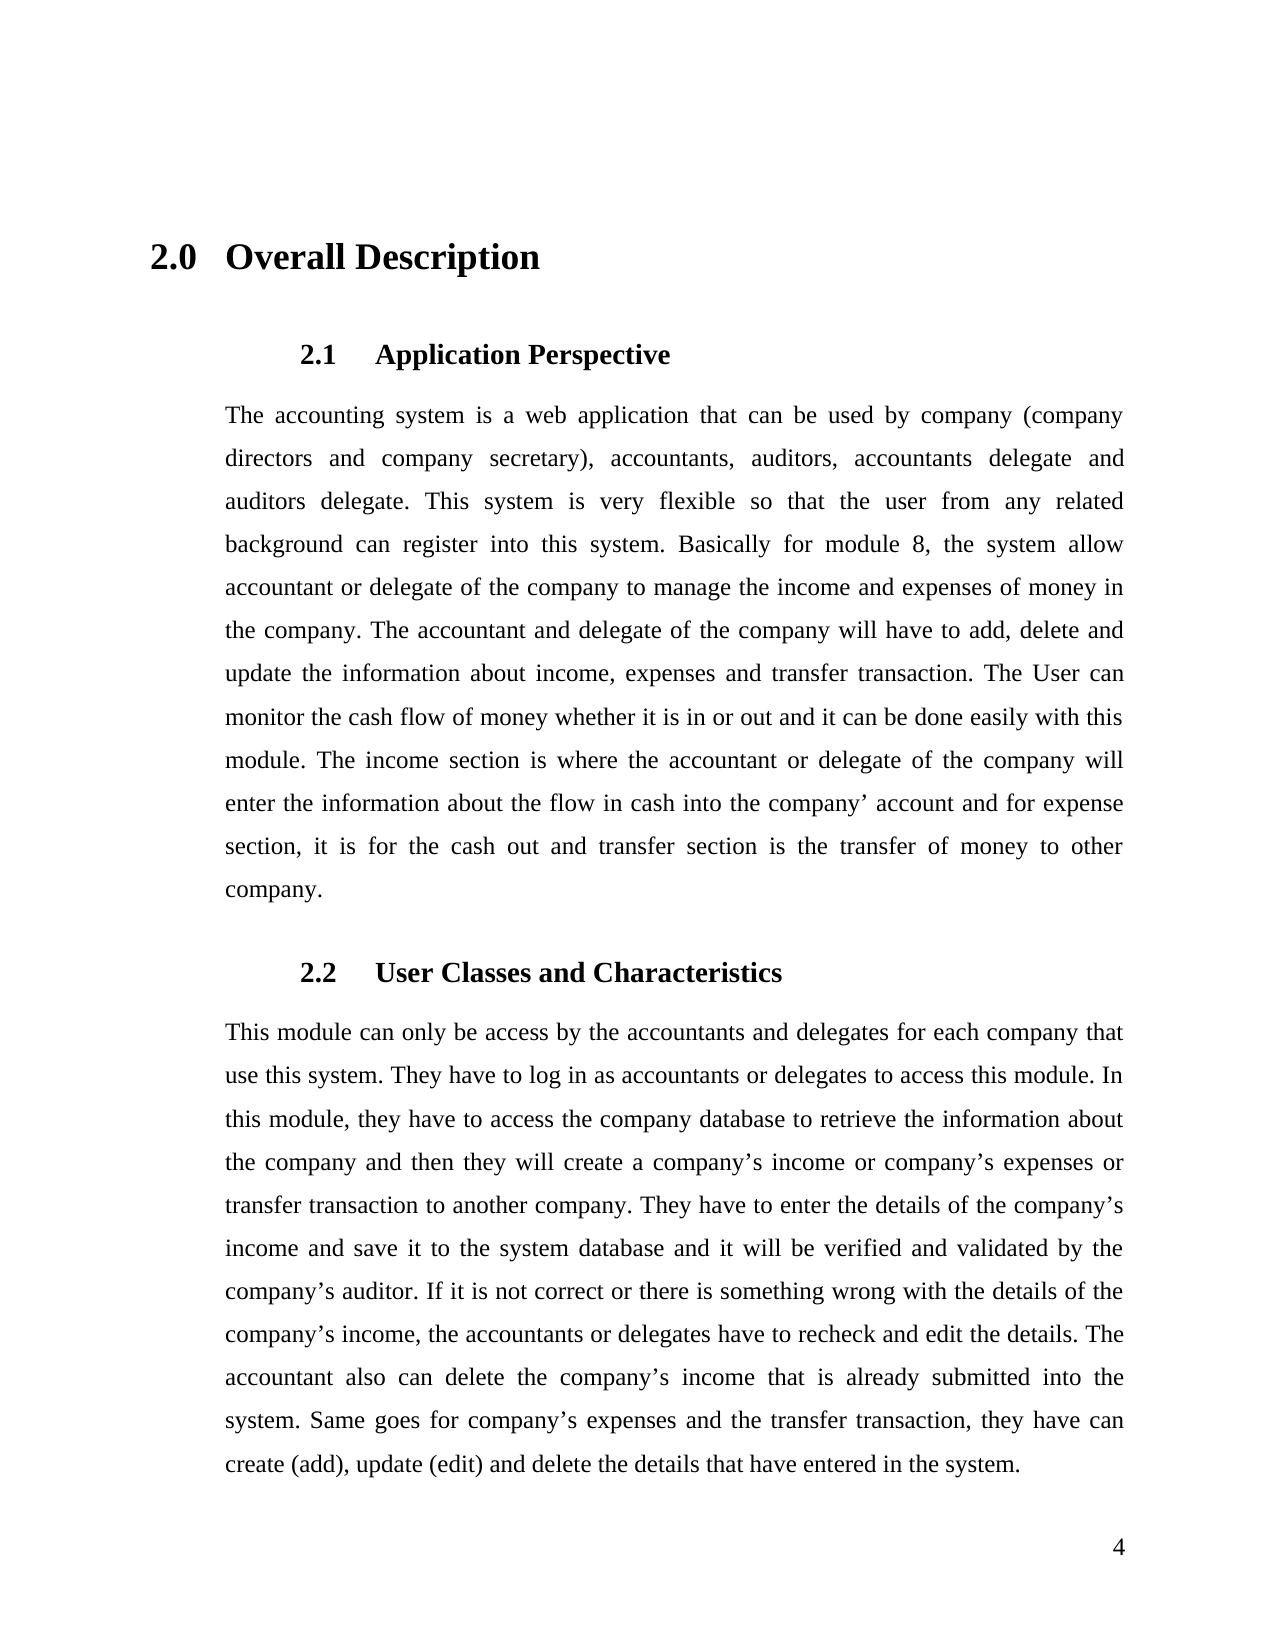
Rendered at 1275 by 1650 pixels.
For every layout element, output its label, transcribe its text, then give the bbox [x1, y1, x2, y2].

text The accounting system is a web application that can be used by company (company directors and company secretary), accountants, auditors, accountants delegate and auditors delegate. This system is very flexible so that the user from any related background can register into this system. Basically for module 8, the system allow accountant or delegate of the company to manage the income and expenses of money in the company. The accountant and delegate of the company will have to add, delete and update the information about income, expenses and transfer transaction. The User can monitor the cash flow of money whether it is in or out and it can be done easily with this module. The income section is where the accountant or delegate of the company will enter the information about the flow in cash into the company’ account and for expense section, it is for the cash out and transfer section is the transfer of money to other company. [225, 400, 1125, 903]
subtitle 2.2 User Classes and Characteristics [225, 955, 1125, 988]
text This module can only be access by the accountants and delegates for each company that use this system. They have to log in as accountants or delegates to access this module. In this module, they have to access the company database to retrieve the information about the company and then they will create a company’s income or company’s expenses or transfer transaction to another company. They have to enter the details of the company’s income and save it to the system database and it will be verified and validated by the company’s auditor. If it is not correct or there is something wrong with the details of the company’s income, the accountants or delegates have to recheck and edit the details. The accountant also can delete the company’s income that is already submitted into the system. Same goes for company’s expenses and the transfer transaction, they have can create (add), update (edit) and delete the details that have entered in the system. [225, 1017, 1125, 1477]
subtitle 2.1 Application Perspective [225, 337, 1125, 370]
subtitle 2.0 Overall Description [150, 235, 1125, 278]
